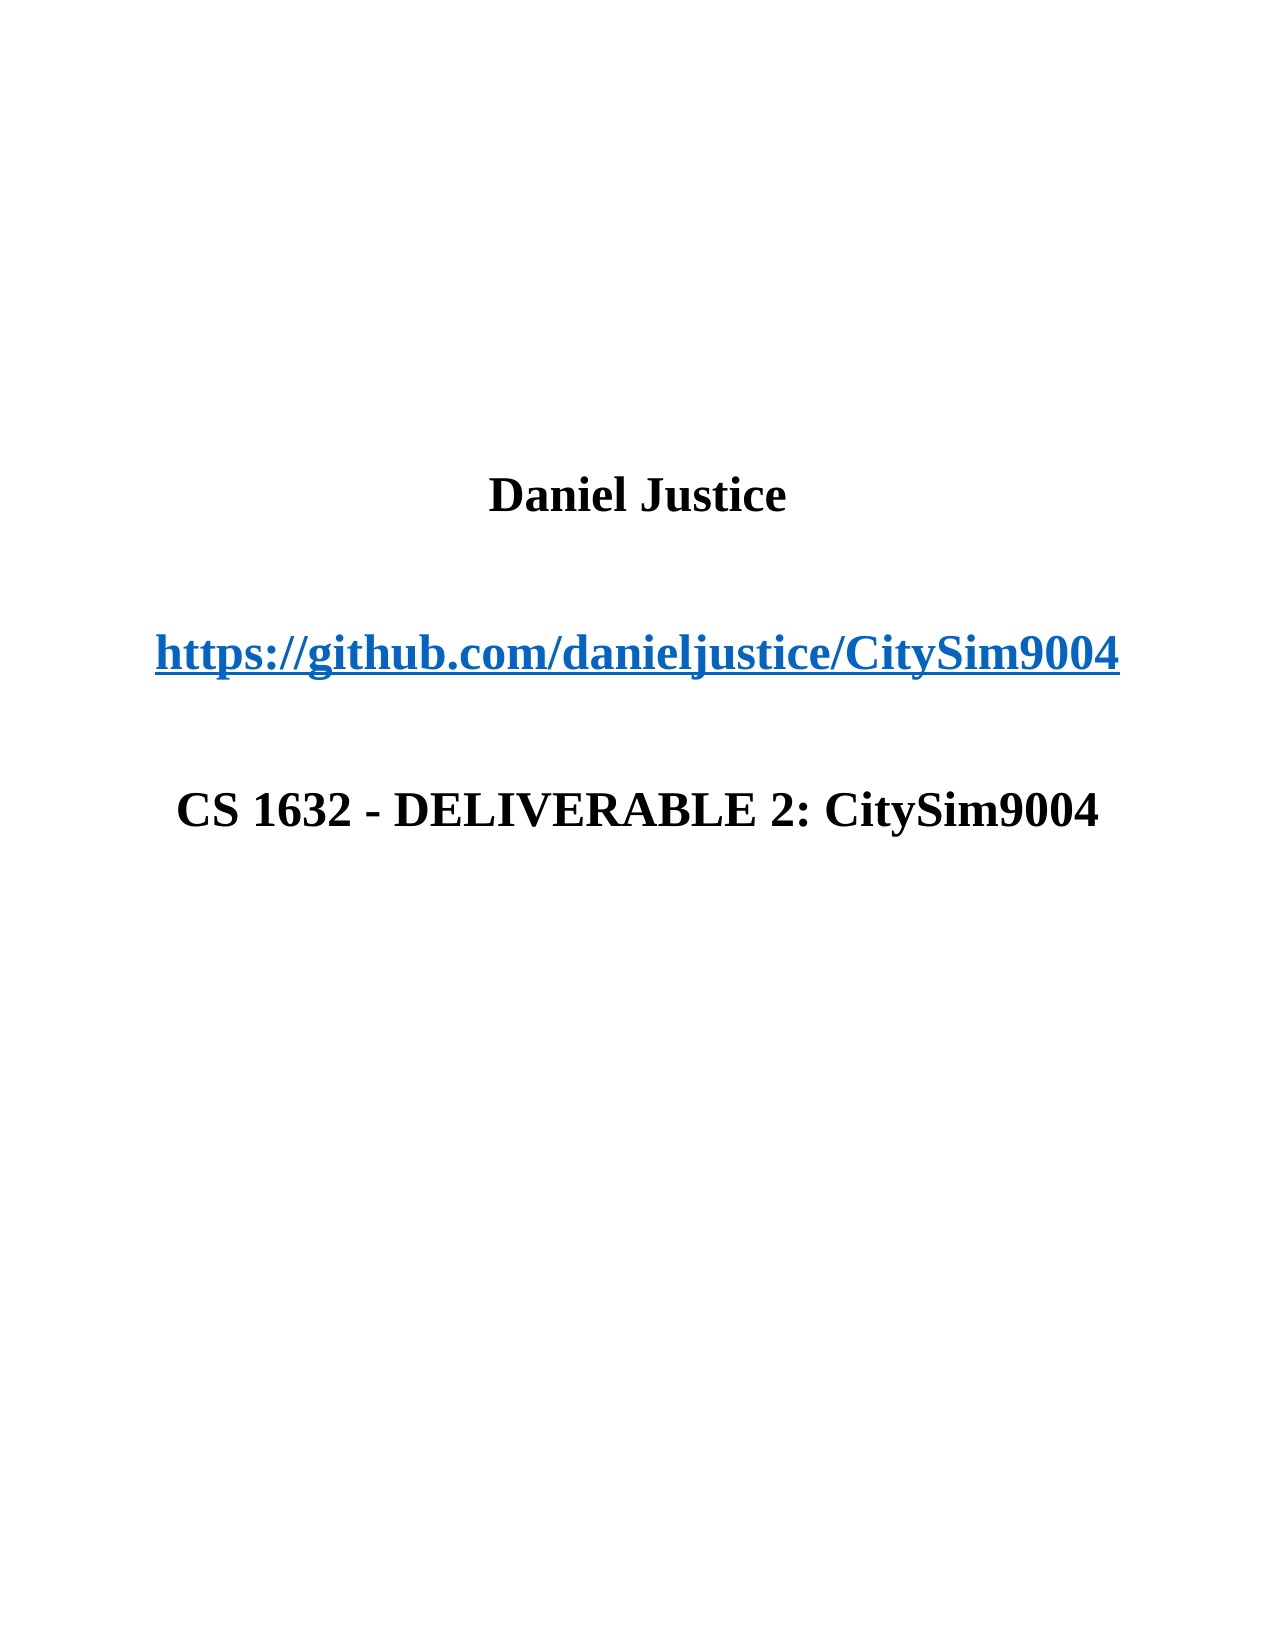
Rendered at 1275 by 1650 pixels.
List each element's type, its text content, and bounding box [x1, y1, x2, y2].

text Daniel Justice [150, 465, 1125, 522]
text https://github.com/danieljustice/CitySim9004 [150, 622, 1125, 680]
text CS 1632 - DELIVERABLE 2: CitySim9004 [150, 780, 1125, 837]
